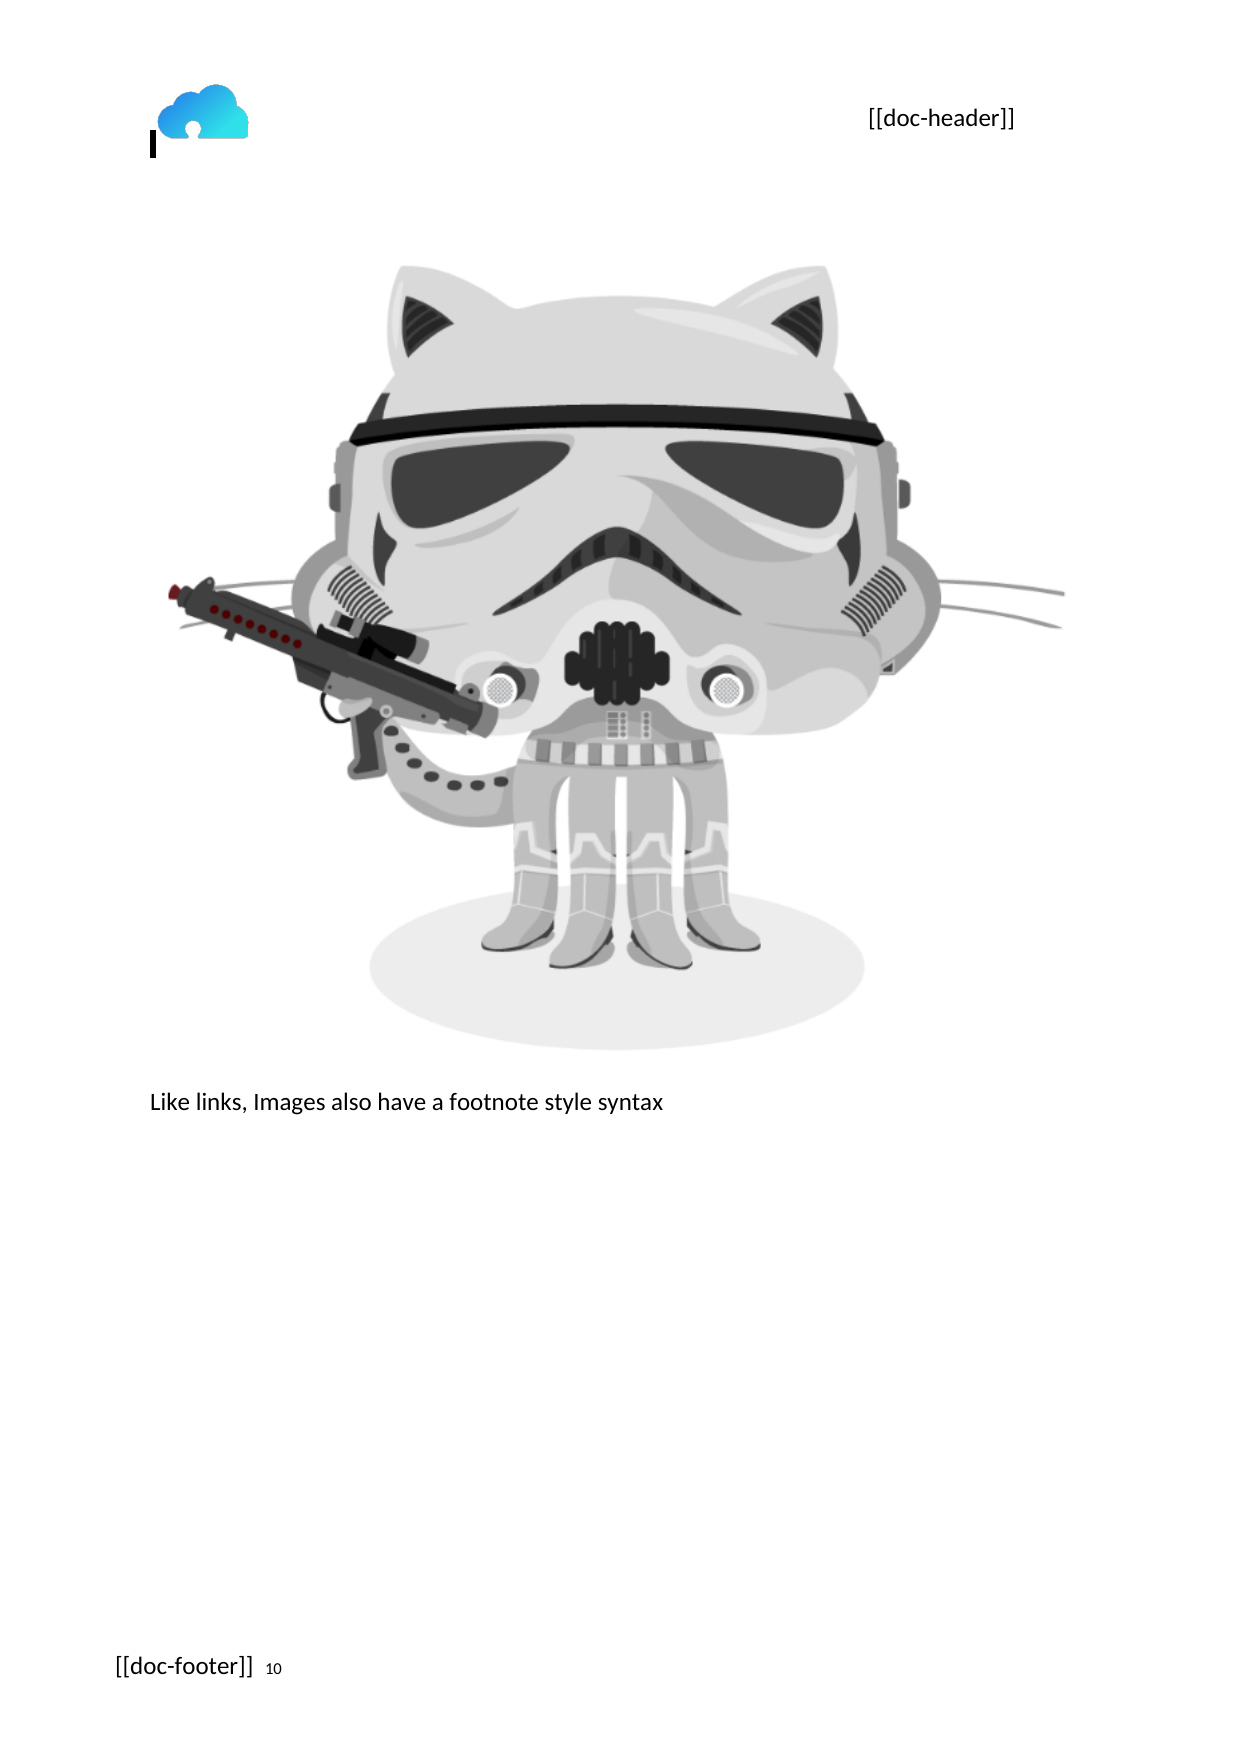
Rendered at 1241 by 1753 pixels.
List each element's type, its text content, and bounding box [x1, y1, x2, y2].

text Like links, Images also have a footnote style syntax [150, 1087, 1090, 1117]
picture [150, 183, 1091, 1087]
picture [156, 73, 249, 153]
